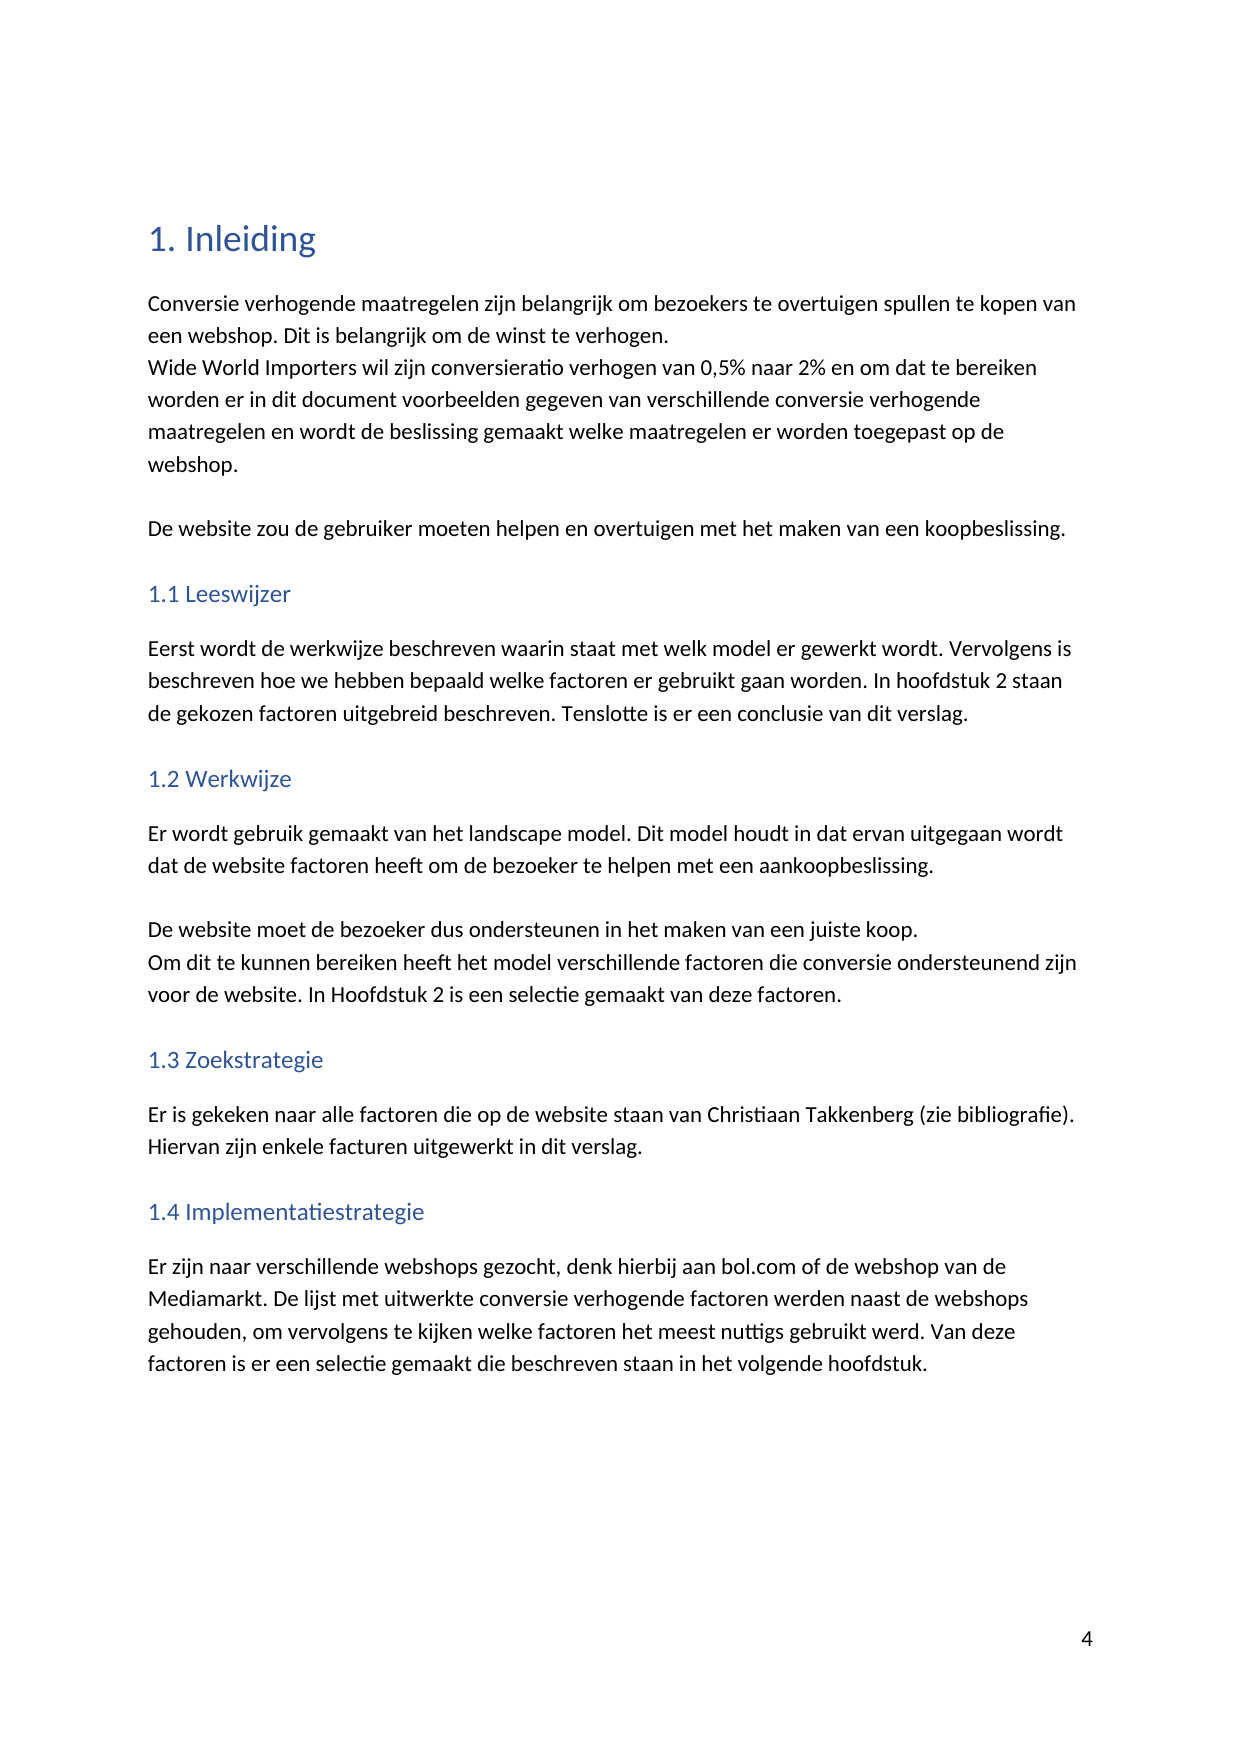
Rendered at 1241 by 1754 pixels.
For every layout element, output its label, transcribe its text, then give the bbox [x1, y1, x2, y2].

text De website zou de gebruiker moeten helpen en overtuigen met het maken van een koopbeslissing. [148, 514, 1093, 542]
text Eerst wordt de werkwijze beschreven waarin staat met welk model er gewerkt wordt. Vervolgens is beschreven hoe we hebben bepaald welke factoren er gebruikt gaan worden. In hoofdstuk 2 staan de gekozen factoren uitgebreid beschreven. Tenslotte is er een conclusie van dit verslag. [148, 634, 1093, 727]
subtitle Leeswijzer [148, 578, 1093, 609]
text Er zijn naar verschillende webshops gezocht, denk hierbij aan bol.com of de webshop van de Mediamarkt. De lijst met uitwerkte conversie verhogende factoren werden naast de webshops gehouden, om vervolgens te kijken welke factoren het meest nuttigs gebruikt werd. Van deze factoren is er een selectie gemaakt die beschreven staan in het volgende hoofdstuk. [148, 1252, 1093, 1377]
subtitle Zoekstrategie [148, 1044, 1093, 1075]
subtitle Inleiding [148, 215, 1093, 261]
text Er wordt gebruik gemaakt van het landscape model. Dit model houdt in dat ervan uitgegaan wordt dat de website factoren heeft om de bezoeker te helpen met een aankoopbeslissing. [148, 819, 1093, 879]
subtitle Implementatiestrategie [148, 1197, 1093, 1227]
text Om dit te kunnen bereiken heeft het model verschillende factoren die conversie ondersteunend zijn voor de website. In Hoofdstuk 2 is een selectie gemaakt van deze factoren. [148, 948, 1093, 1008]
text Er is gekeken naar alle factoren die op de website staan van Christiaan Takkenberg (zie bibliografie). Hiervan zijn enkele facturen uitgewerkt in dit verslag. [148, 1100, 1093, 1160]
text Wide World Importers wil zijn conversieratio verhogen van 0,5% naar 2% en om dat te bereiken worden er in dit document voorbeelden gegeven van verschillende conversie verhogende maatregelen en wordt de beslissing gemaakt welke maatregelen er worden toegepast op de webshop. [148, 353, 1093, 478]
text Conversie verhogende maatregelen zijn belangrijk om bezoekers te overtuigen spullen te kopen van een webshop. Dit is belangrijk om de winst te verhogen. [148, 289, 1093, 349]
subtitle Werkwijze [148, 763, 1093, 793]
text De website moet de bezoeker dus ondersteunen in het maken van een juiste koop. [148, 915, 1093, 943]
